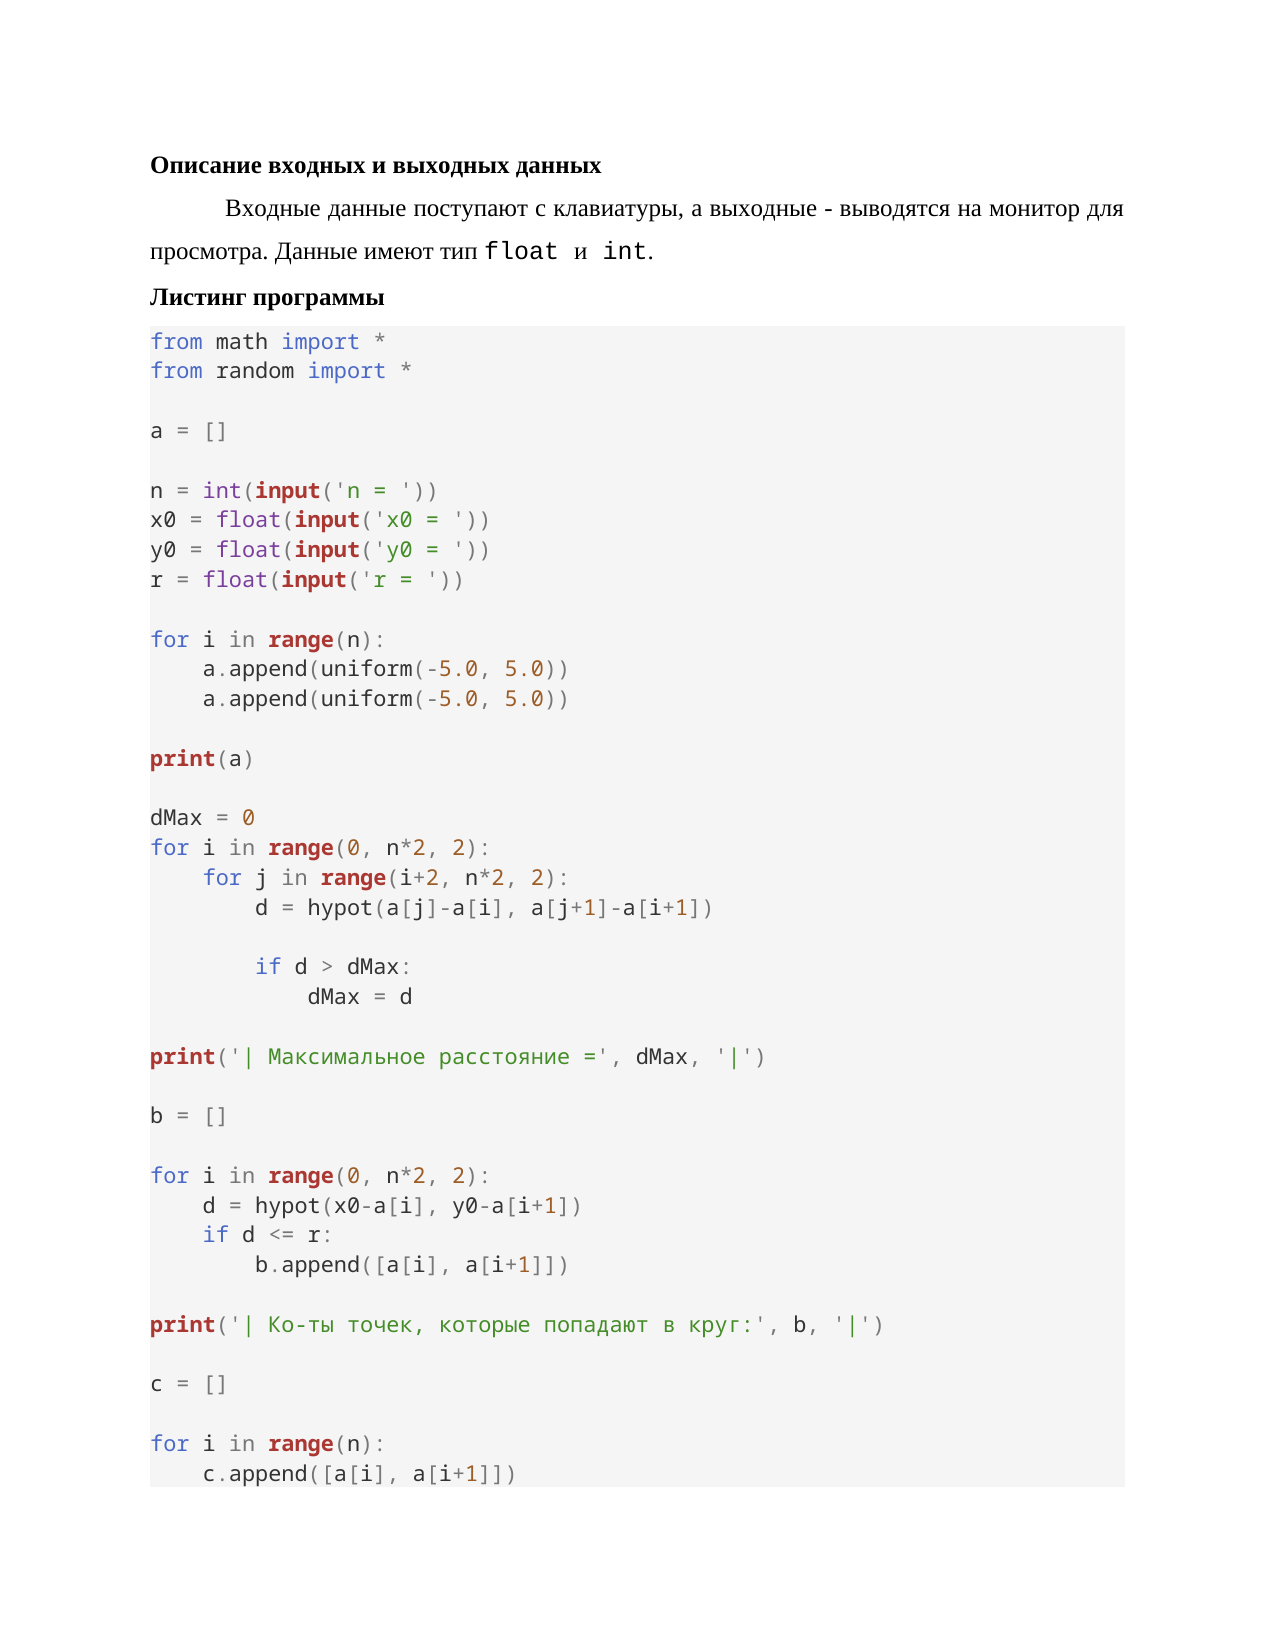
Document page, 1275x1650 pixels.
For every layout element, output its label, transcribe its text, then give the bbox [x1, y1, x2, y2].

text dMax = 0 [150, 802, 1125, 832]
text a = [] [150, 415, 1125, 445]
text a.append(uniform(-5.0, 5.0)) [150, 683, 1125, 713]
text for j in range(i+2, n*2, 2): [150, 862, 1125, 892]
text if d > dMax: [150, 951, 1125, 981]
text d = hypot(a[j]-a[i], a[j+1]-a[i+1]) [150, 892, 1125, 921]
text from math import * [150, 326, 1125, 355]
text print('| Максимальное расстояние =', dMax, '|') [150, 1041, 1125, 1070]
text Описание входных и выходных данных [150, 150, 1125, 179]
text a.append(uniform(-5.0, 5.0)) [150, 653, 1125, 683]
text for i in range(0, n*2, 2): [150, 1160, 1125, 1189]
text for i in range(n): [150, 1428, 1125, 1458]
text Входные данные поступают с клавиатуры, а выходные - выводятся на монитор для просмотра. Данные имеют тип float и int. [150, 193, 1125, 267]
text for i in range(0, n*2, 2): [150, 832, 1125, 862]
text b.append([a[i], a[i+1]]) [150, 1249, 1125, 1279]
text c.append([a[i], a[i+1]]) [150, 1458, 1125, 1487]
text dMax = d [150, 981, 1125, 1011]
text print(a) [150, 743, 1125, 772]
text d = hypot(x0-a[i], y0-a[i+1]) [150, 1189, 1125, 1219]
text if d <= r: [150, 1219, 1125, 1249]
text c = [] [150, 1368, 1125, 1398]
text from random import * [150, 355, 1125, 385]
text print('| Ко-ты точек, которые попадают в круг:', b, '|') [150, 1309, 1125, 1338]
text n = int(input('n = ')) [150, 474, 1125, 504]
text b = [] [150, 1100, 1125, 1130]
text for i in range(n): [150, 623, 1125, 653]
text Листинг программы [150, 282, 1125, 311]
text x0 = float(input('x0 = ')) [150, 504, 1125, 534]
text y0 = float(input('y0 = ')) [150, 534, 1125, 564]
text r = float(input('r = ')) [150, 564, 1125, 594]
